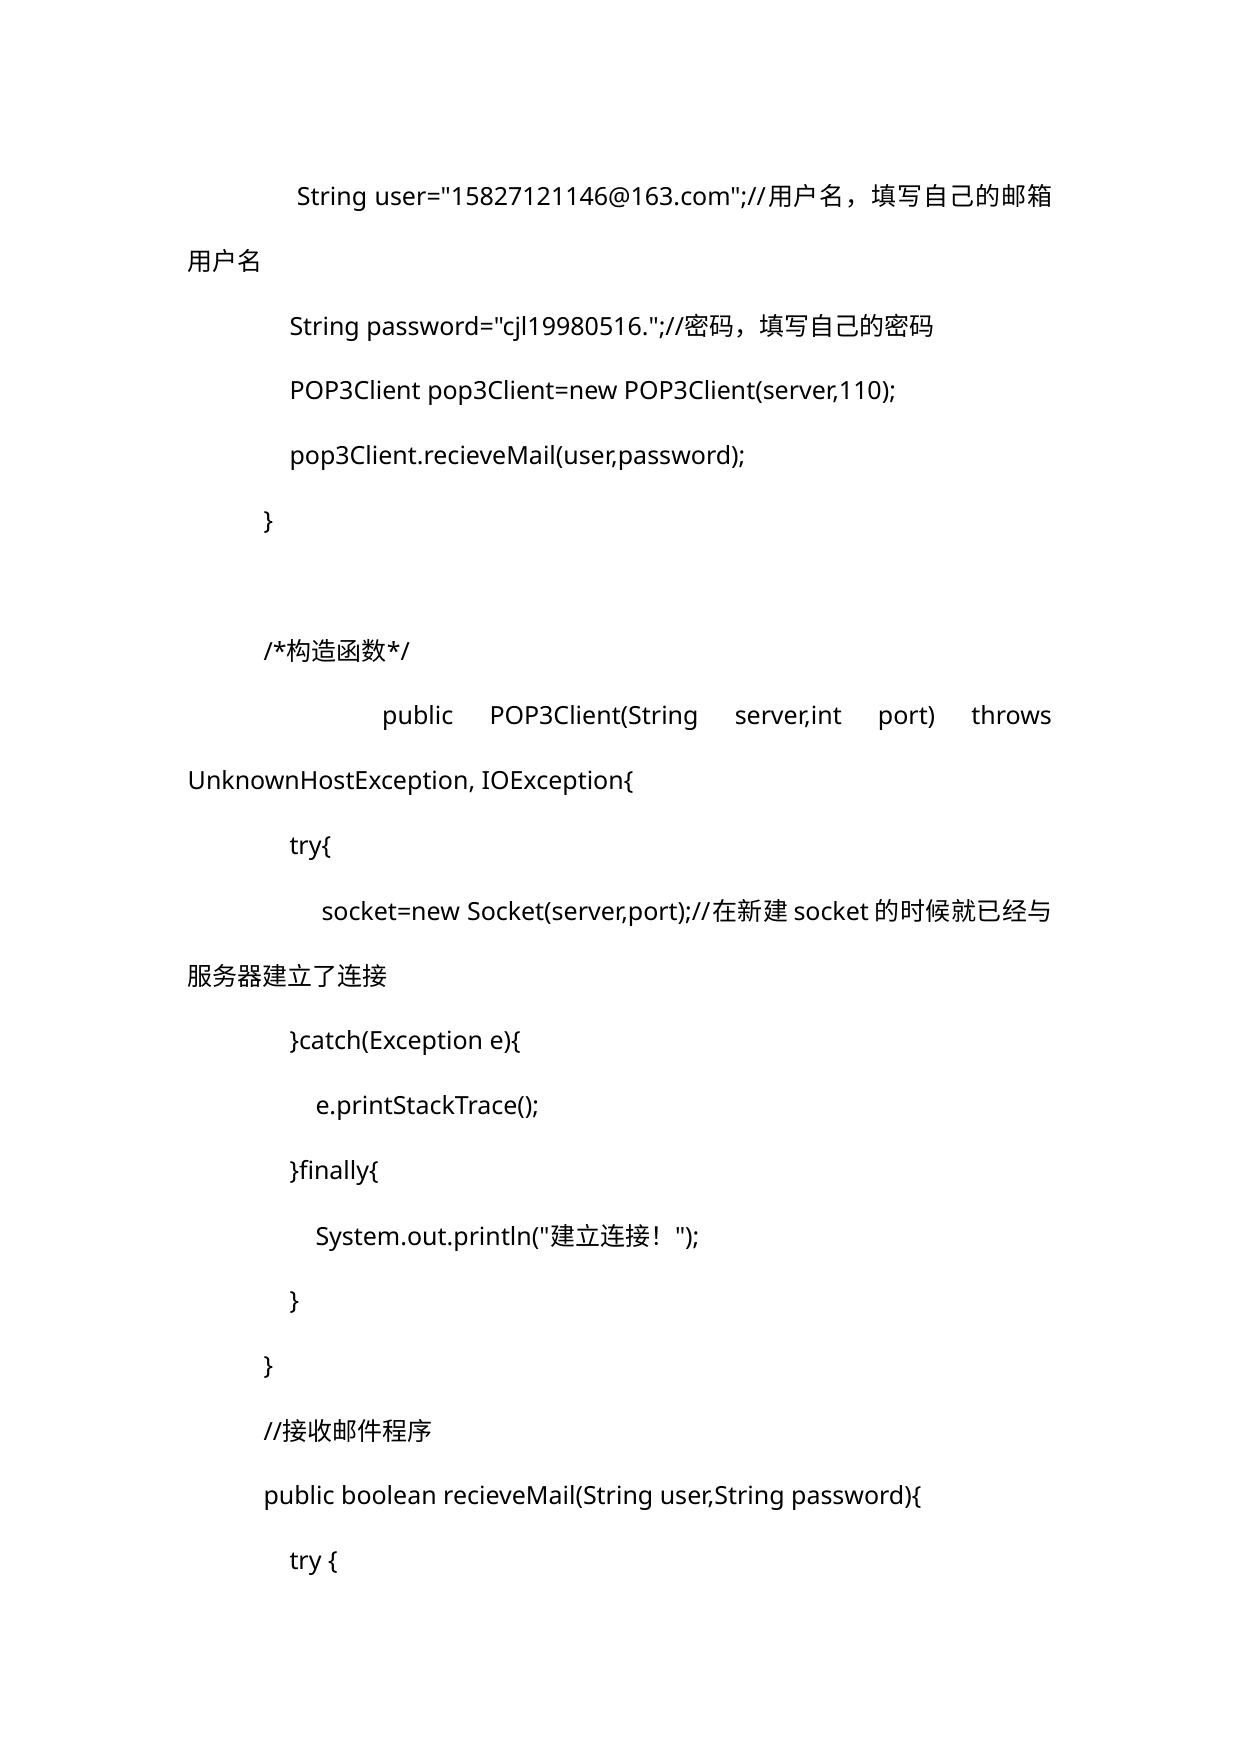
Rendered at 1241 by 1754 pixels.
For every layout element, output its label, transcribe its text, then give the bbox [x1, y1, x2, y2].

text }finally{ [187, 1137, 1053, 1202]
text } [187, 1332, 1053, 1397]
text e.printStackTrace(); [187, 1072, 1053, 1137]
text try{ [187, 812, 1053, 877]
text //接收邮件程序 [187, 1397, 1053, 1462]
text public POP3Client(String server,int port) throws UnknownHostException, IOException{ [187, 682, 1053, 812]
text System.out.println("建立连接！"); [187, 1202, 1053, 1267]
text try { [187, 1527, 1053, 1592]
text String password="cjl19980516.";//密码，填写自己的密码 [187, 292, 1053, 357]
text String user="15827121146@163.com";//用户名，填写自己的邮箱用户名 [187, 162, 1053, 292]
text } [187, 487, 1053, 552]
text /*构造函数*/ [187, 617, 1053, 682]
text pop3Client.recieveMail(user,password); [187, 422, 1053, 487]
text POP3Client pop3Client=new POP3Client(server,110); [187, 357, 1053, 422]
text }catch(Exception e){ [187, 1007, 1053, 1072]
text socket=new Socket(server,port);//在新建socket的时候就已经与服务器建立了连接 [187, 877, 1053, 1007]
text } [187, 1267, 1053, 1332]
text public boolean recieveMail(String user,String password){ [187, 1462, 1053, 1527]
